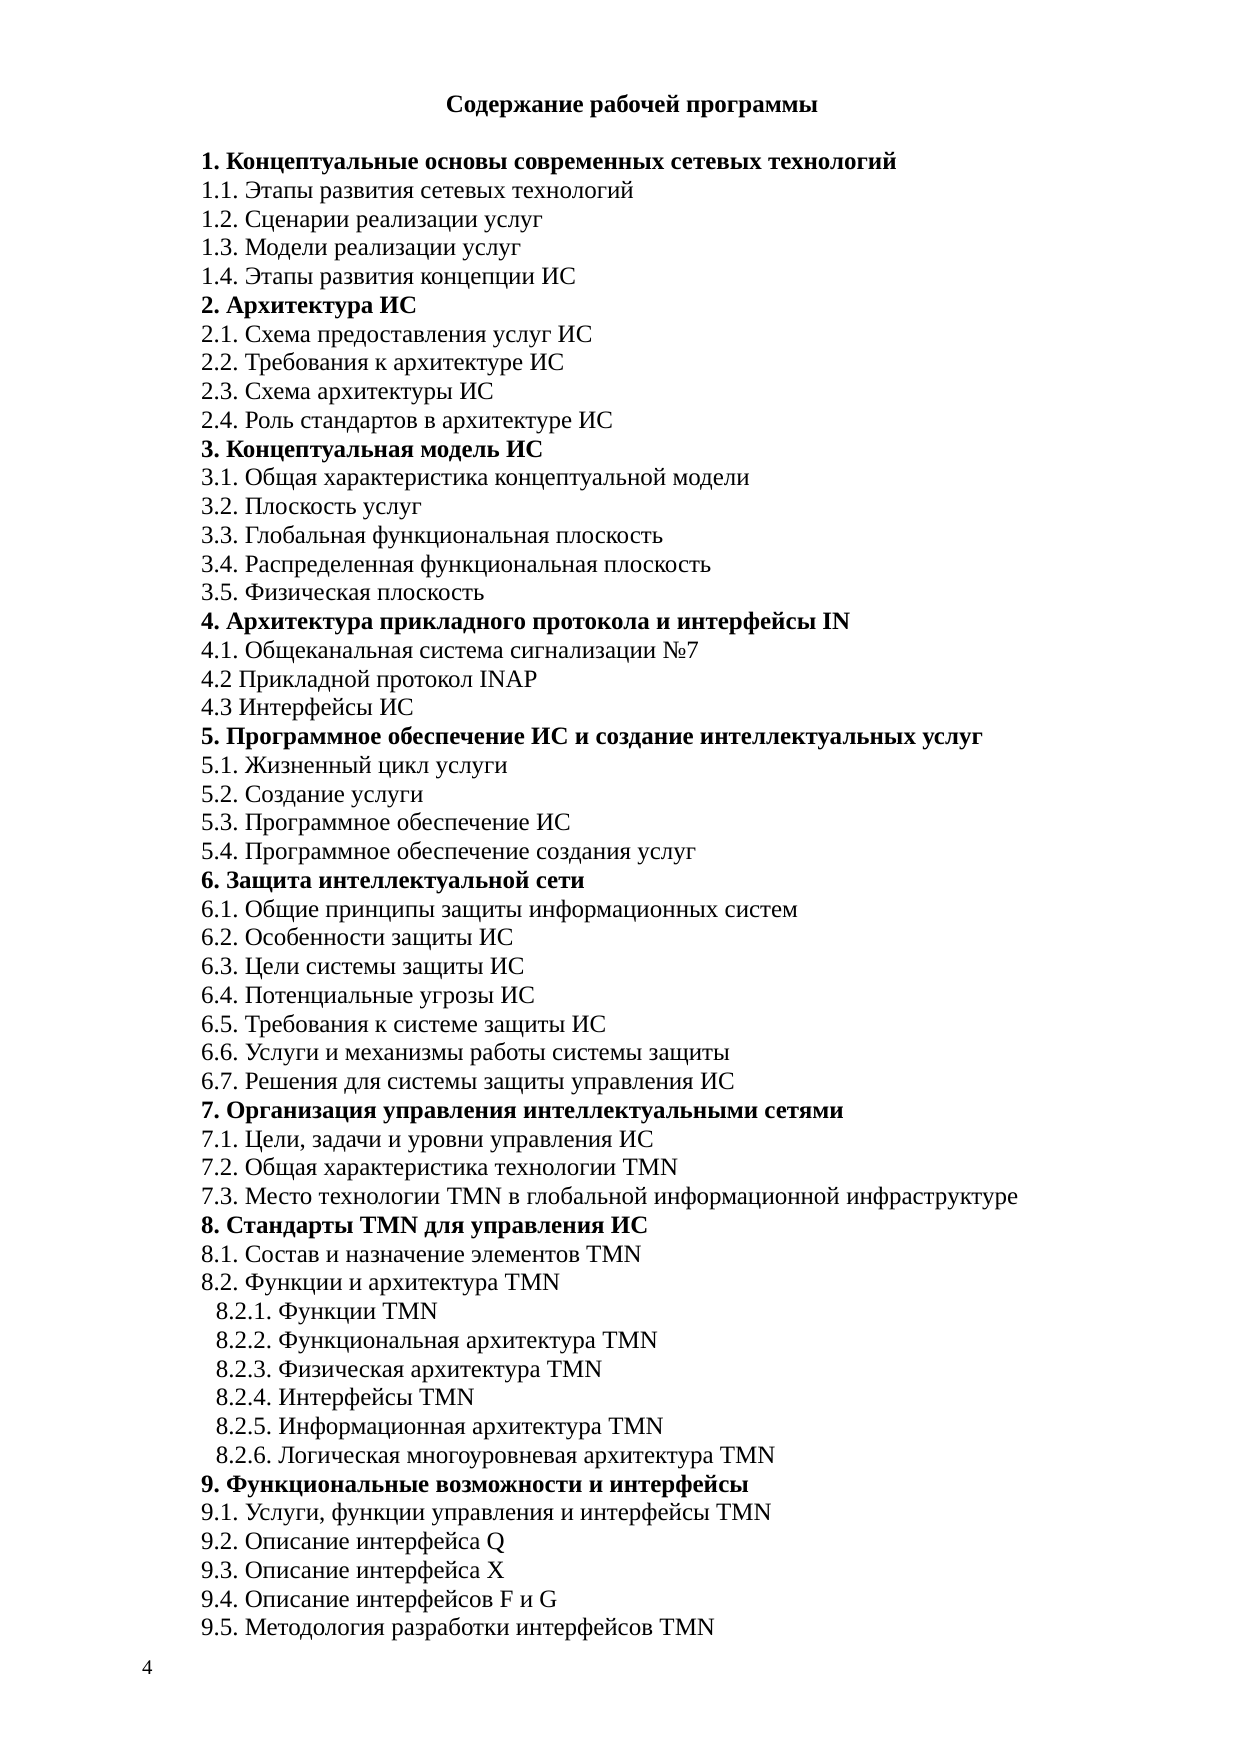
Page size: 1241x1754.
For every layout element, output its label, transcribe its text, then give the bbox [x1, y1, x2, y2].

text 8.1. Состав и назначение элементов TMN [142, 1239, 1122, 1267]
text 6.2. Особенности защиты ИС [142, 922, 1122, 951]
text 8. Стандарты TMN для управления ИС [142, 1210, 1122, 1239]
text 9.3. Описание интерфейса Х [142, 1555, 1122, 1584]
text 6.6. Услуги и механизмы работы системы защиты [142, 1037, 1122, 1066]
text 9. Функциональные возможности и интерфейсы [142, 1469, 1122, 1497]
text 6. Защита интеллектуальной сети [142, 865, 1122, 894]
text 3.1. Общая характеристика концептуальной модели [142, 462, 1122, 491]
text 2. Архитектура ИС [142, 290, 1122, 319]
text 4.2 Прикладной протокол INAP [142, 664, 1122, 692]
text 6.5. Требования к системе защиты ИС [142, 1009, 1122, 1037]
text 4.1. Общеканальная система сигнализации №7 [142, 635, 1122, 664]
text 4. Архитектура прикладного протокола и интерфейсы IN [142, 606, 1122, 635]
text 6.3. Цели системы защиты ИС [142, 951, 1122, 980]
text 8.2. Функции и архитектура TMN [142, 1267, 1122, 1296]
text 5. Программное обеспечение ИС и создание интеллектуальных услуг [142, 721, 1122, 750]
text 6.1. Общие принципы защиты информационных систем [142, 894, 1122, 922]
text 1.2. Сценарии реализации услуг [142, 204, 1122, 232]
text 1. Концептуальные основы современных сетевых технологий [142, 146, 1122, 175]
text 3. Концептуальная модель ИС [142, 434, 1122, 462]
text 4.3 Интерфейсы ИС [142, 692, 1122, 721]
text 7.3. Место технологии TMN в глобальной информационной инфраструктуре [142, 1181, 1122, 1210]
text 8.2.6. Логическая многоуровневая архитектура TMN [142, 1440, 1122, 1469]
text 8.2.2. Функциональная архитектура TMN [142, 1325, 1122, 1354]
text 8.2.3. Физическая архитектура TMN [142, 1354, 1122, 1382]
text 8.2.1. Функции TMN [142, 1296, 1122, 1325]
text 5.2. Создание услуги [142, 779, 1122, 807]
text 3.5. Физическая плоскость [142, 577, 1122, 606]
text 7. Организация управления интеллектуальными сетями [142, 1095, 1122, 1124]
text 2.3. Схема архитектуры ИС [142, 376, 1122, 405]
text 9.1. Услуги, функции управления и интерфейсы TMN [142, 1497, 1122, 1526]
text 2.2. Требования к архитектуре ИС [142, 347, 1122, 376]
text 2.1. Схема предоставления услуг ИС [142, 319, 1122, 347]
text 8.2.5. Информационная архитектура TMN [142, 1411, 1122, 1440]
text 5.1. Жизненный цикл услуги [142, 750, 1122, 779]
text 9.5. Методология разработки интерфейсов TMN [142, 1612, 1122, 1641]
text 1.4. Этапы развития концепции ИС [142, 261, 1122, 290]
text 9.2. Описание интерфейса Q [142, 1526, 1122, 1555]
text 3.2. Плоскость услуг [142, 491, 1122, 520]
subtitle Содержание рабочей программы [142, 89, 1122, 117]
text 6.4. Потенциальные угрозы ИС [142, 980, 1122, 1009]
text 8.2.4. Интерфейсы TMN [142, 1382, 1122, 1411]
text 5.3. Программное обеспечение ИС [142, 807, 1122, 836]
text 1.1. Этапы развития сетевых технологий [142, 175, 1122, 204]
text 5.4. Программное обеспечение создания услуг [142, 836, 1122, 865]
text 7.1. Цели, задачи и уровни управления ИС [142, 1124, 1122, 1152]
text 3.3. Глобальная функциональная плоскость [142, 520, 1122, 549]
text 9.4. Описание интерфейсов F и G [142, 1584, 1122, 1612]
text 7.2. Общая характеристика технологии TMN [142, 1152, 1122, 1181]
text 6.7. Решения для системы защиты управления ИС [142, 1066, 1122, 1095]
text 3.4. Распределенная функциональная плоскость [142, 549, 1122, 577]
text 2.4. Роль стандартов в архитектуре ИС [142, 405, 1122, 434]
text 1.3. Модели реализации услуг [142, 232, 1122, 261]
